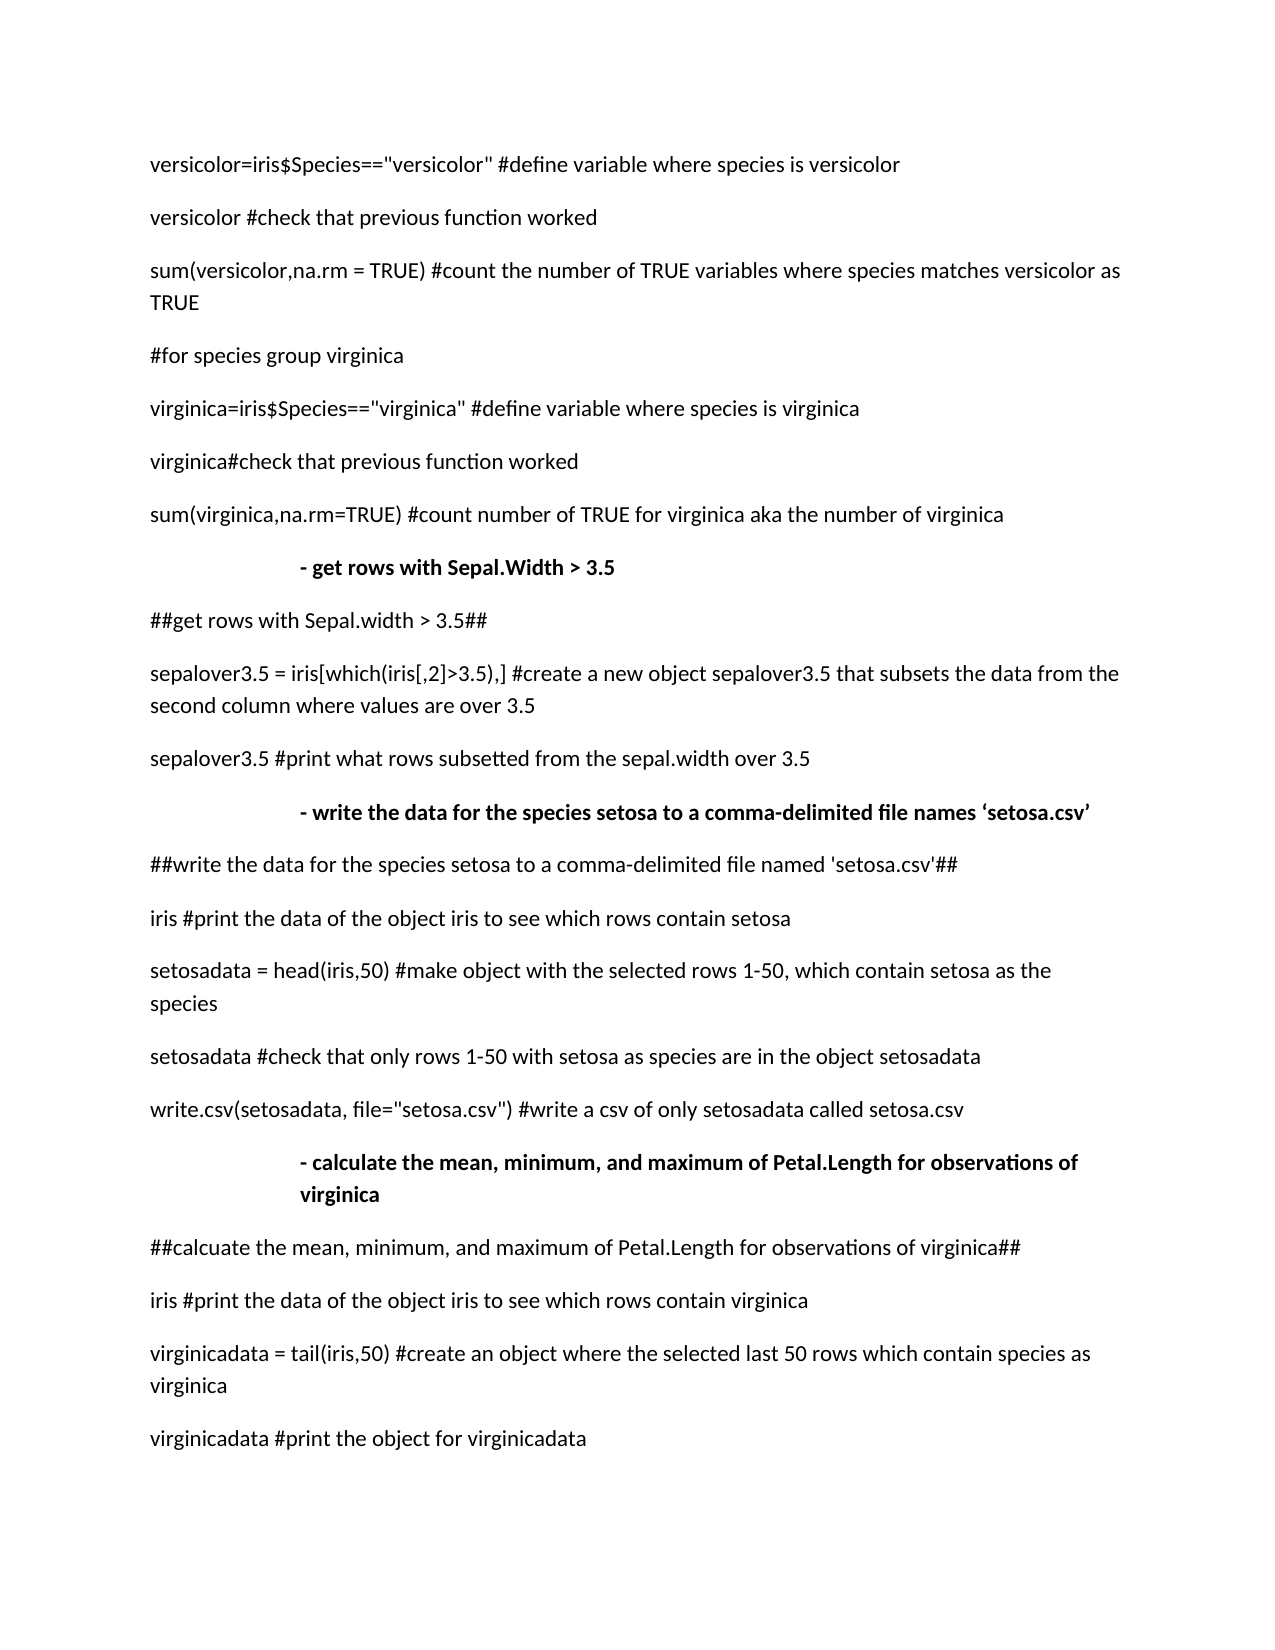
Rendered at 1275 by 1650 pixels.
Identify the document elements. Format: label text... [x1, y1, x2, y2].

text - get rows with Sepal.Width > 3.5 [225, 553, 1125, 581]
text iris #print the data of the object iris to see which rows contain setosa [150, 904, 1125, 932]
text sum(virginica,na.rm=TRUE) #count number of TRUE for virginica aka the number of virginica [150, 500, 1125, 528]
text virginicadata #print the object for virginicadata [150, 1424, 1125, 1452]
text ##calcuate the mean, minimum, and maximum of Petal.Length for observations of virginica## [150, 1233, 1125, 1261]
text #for species group virginica [150, 341, 1125, 369]
text - calculate the mean, minimum, and maximum of Petal.Length for observations of virginica [300, 1148, 1125, 1208]
text sum(versicolor,na.rm = TRUE) #count the number of TRUE variables where species matches versicolor as TRUE [150, 256, 1125, 316]
text virginica#check that previous function worked [150, 447, 1125, 475]
text iris #print the data of the object iris to see which rows contain virginica [150, 1286, 1125, 1314]
text sepalover3.5 #print what rows subsetted from the sepal.width over 3.5 [150, 744, 1125, 773]
text versicolor #check that previous function worked [150, 203, 1125, 231]
text sepalover3.5 = iris[which(iris[,2]>3.5),] #create a new object sepalover3.5 that subsets the data from the second column where values are over 3.5 [150, 659, 1125, 719]
text - write the data for the species setosa to a comma-delimited file names ‘setosa.csv’ [225, 798, 1125, 826]
text virginica=iris$Species=="virginica" #define variable where species is virginica [150, 394, 1125, 422]
text ##write the data for the species setosa to a comma-delimited file named 'setosa.csv'## [150, 851, 1125, 879]
text setosadata = head(iris,50) #make object with the selected rows 1-50, which contain setosa as the species [150, 957, 1125, 1017]
text ##get rows with Sepal.width > 3.5## [150, 606, 1125, 634]
text setosadata #check that only rows 1-50 with setosa as species are in the object setosadata [150, 1042, 1125, 1070]
text versicolor=iris$Species=="versicolor" #define variable where species is versicolor [150, 150, 1125, 178]
text write.csv(setosadata, file="setosa.csv") #write a csv of only setosadata called setosa.csv [150, 1095, 1125, 1123]
text virginicadata = tail(iris,50) #create an object where the selected last 50 rows which contain species as virginica [150, 1339, 1125, 1399]
